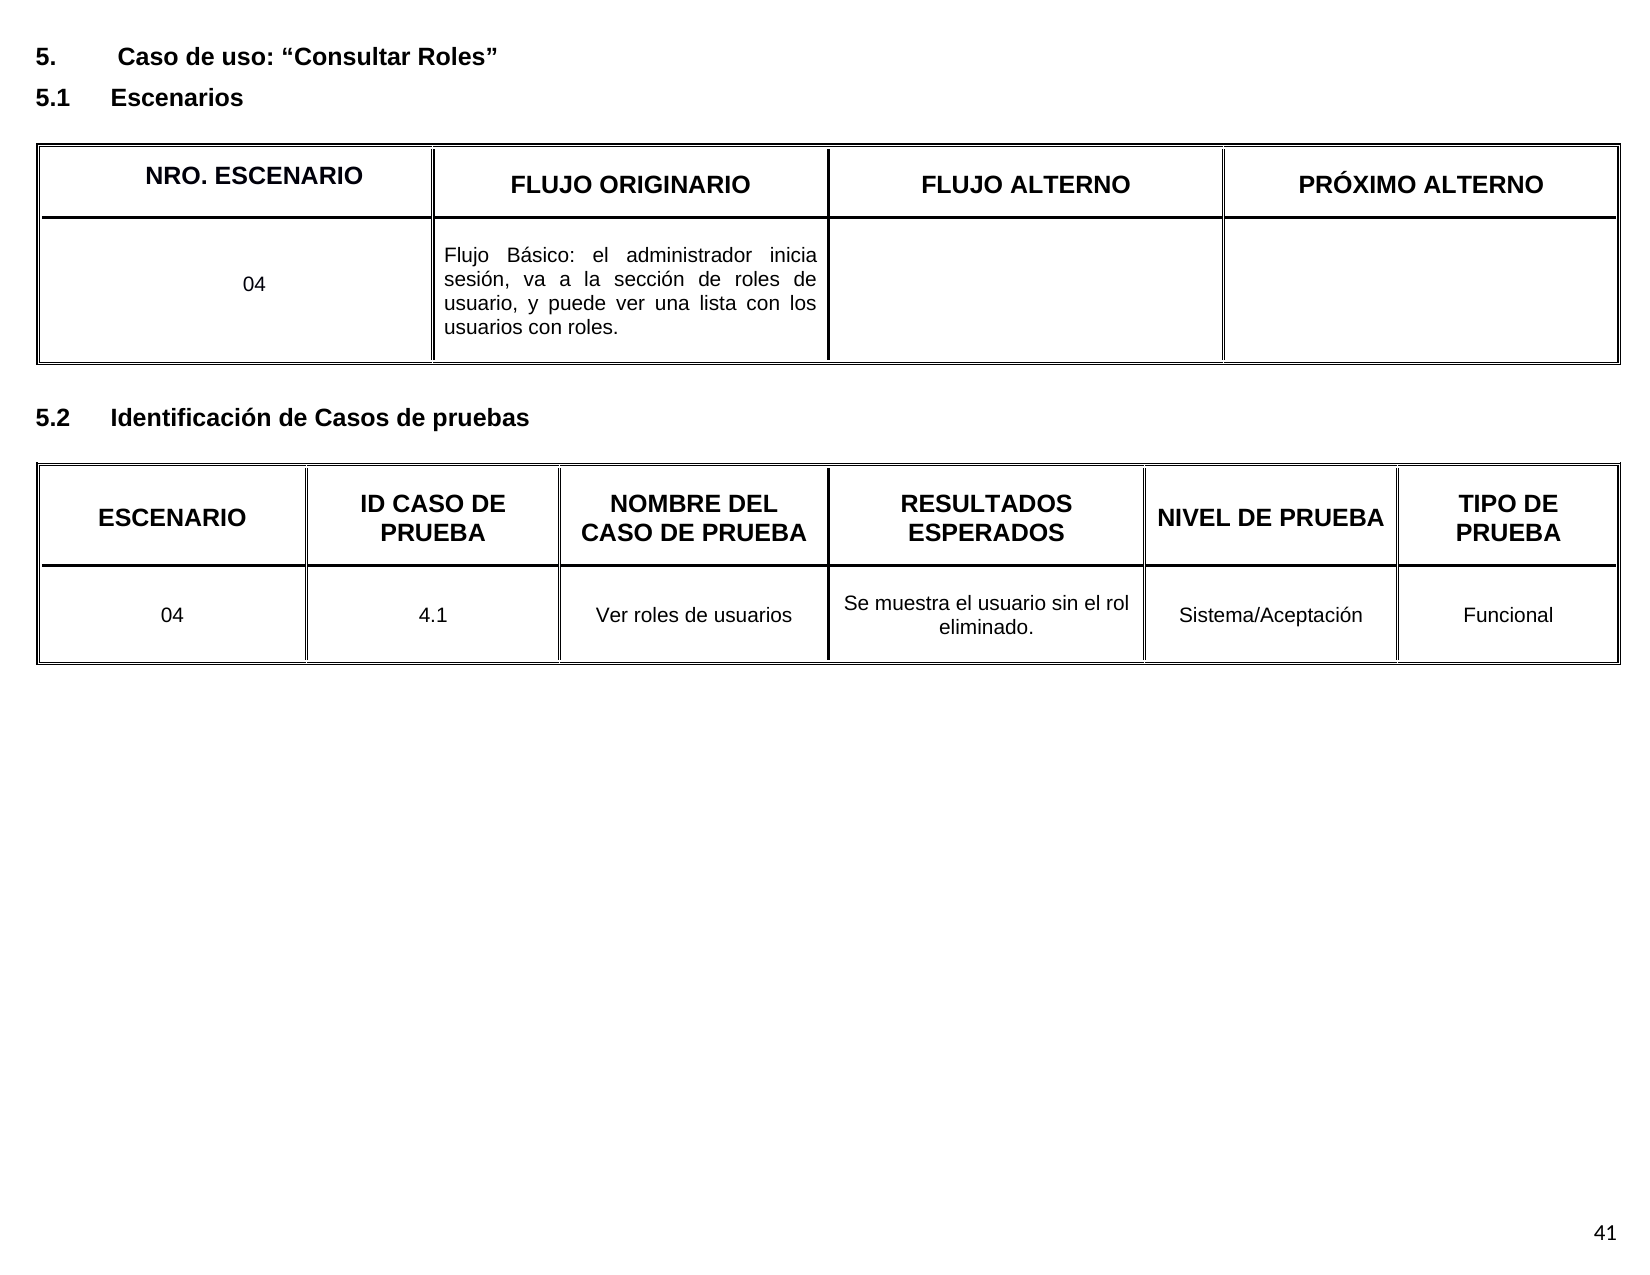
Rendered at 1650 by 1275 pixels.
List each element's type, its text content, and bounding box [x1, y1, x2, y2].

table_header RESULTADOS ESPERADOS [828, 466, 1144, 564]
table_header ESCENARIO [40, 466, 306, 564]
table_cell 4.1 [306, 567, 559, 662]
table_cell 04 [40, 564, 306, 662]
table_cell 04 [40, 216, 433, 362]
table_header NRO. ESCENARIO [40, 145, 433, 216]
table_cell [828, 219, 1223, 362]
table_cell Funcional [1398, 564, 1617, 662]
table_header NIVEL DE PRUEBA [1145, 466, 1397, 564]
table_header FLUJO ALTERNO [828, 147, 1223, 216]
table_header FLUJO ORIGINARIO [433, 147, 828, 216]
table_cell [1224, 216, 1617, 362]
table_header ID CASO DE PRUEBA [306, 466, 559, 564]
table_cell Sistema/Aceptación [1145, 567, 1397, 662]
subtitle Escenarios [35, 83, 1617, 112]
subtitle Identificación de Casos de pruebas [35, 402, 1617, 431]
table_header TIPO DE PRUEBA [1398, 466, 1617, 564]
table_header NOMBRE DEL CASO DE PRUEBA [560, 466, 828, 564]
table_cell Ver roles de usuarios [560, 567, 828, 662]
table_cell Flujo Básico: el administrador inicia sesión, va a la sección de roles de usuario, y puede ver una lista con los usuarios con roles. [433, 219, 828, 362]
subtitle Caso de uso: “Consultar Roles” [35, 42, 1617, 71]
table_header PRÓXIMO ALTERNO [1224, 147, 1617, 216]
table_cell Se muestra el usuario sin el rol eliminado. [828, 567, 1144, 662]
